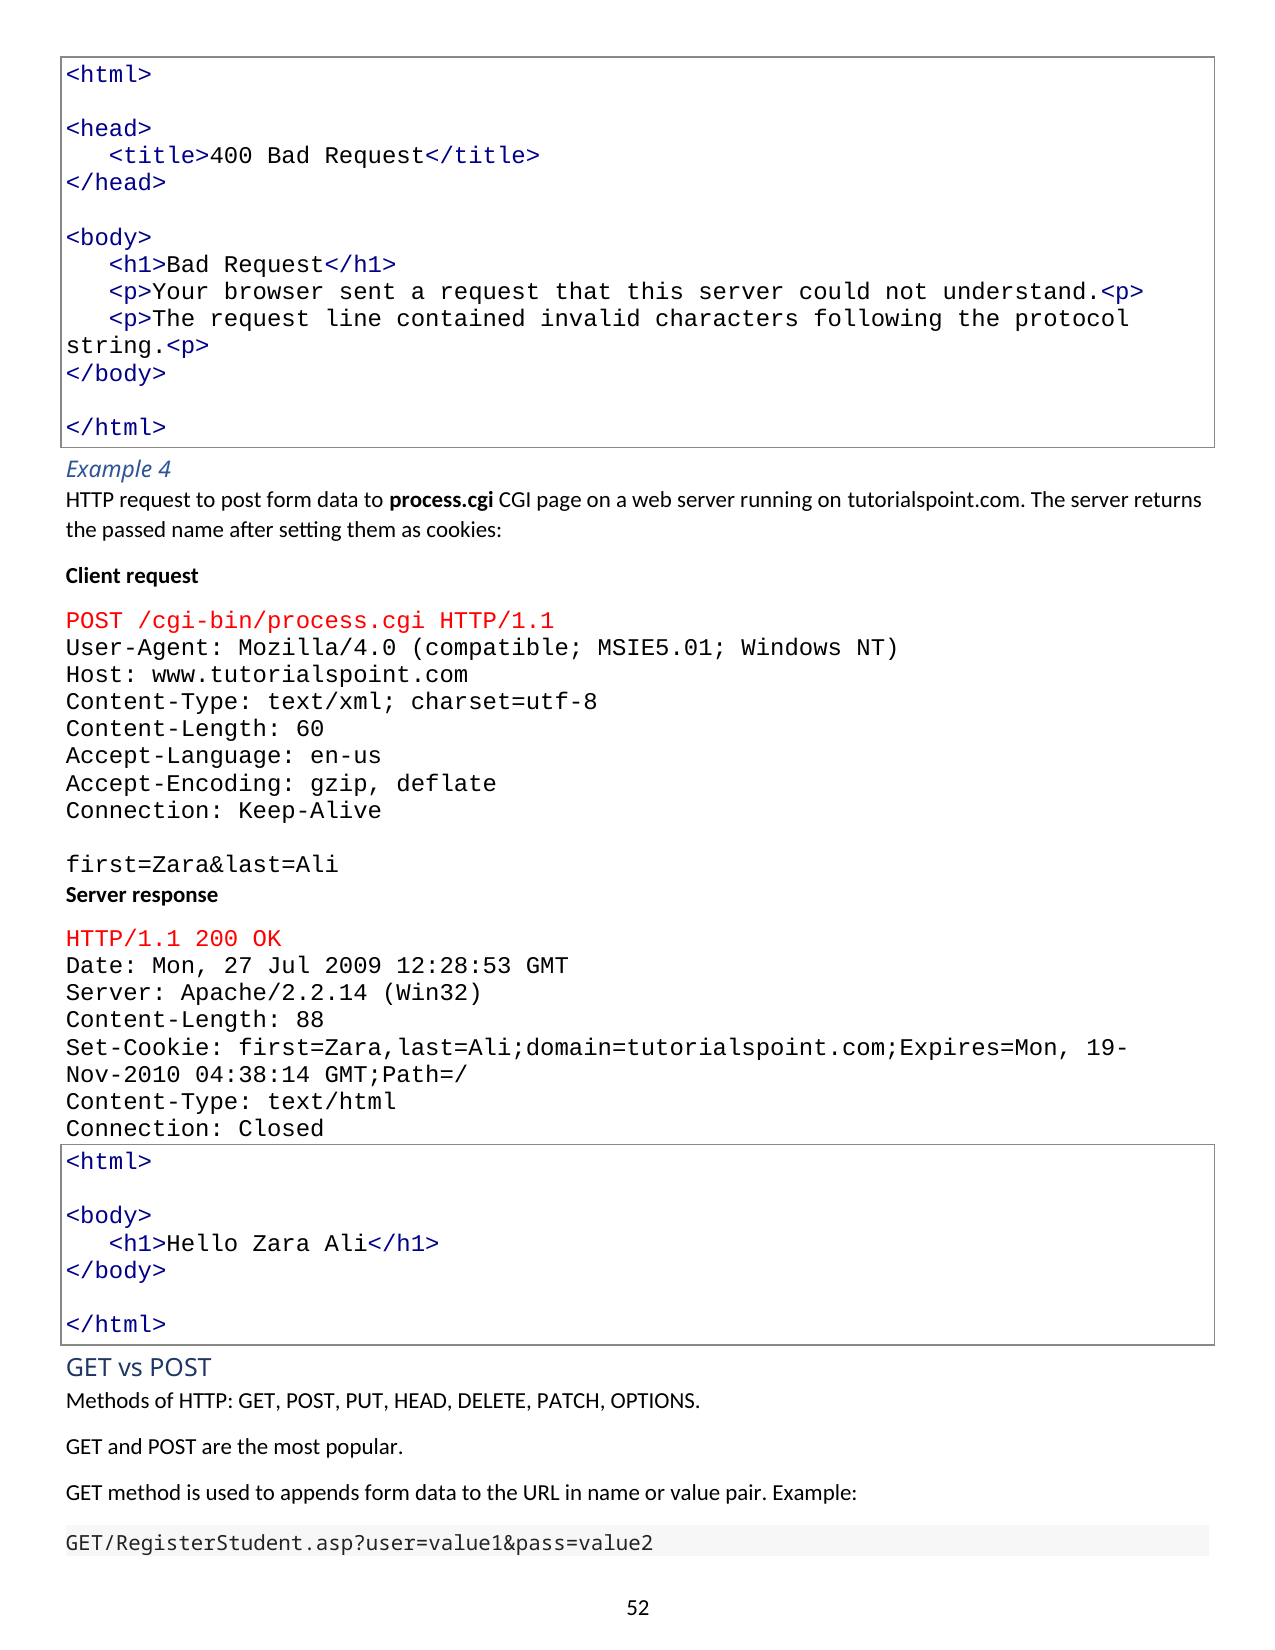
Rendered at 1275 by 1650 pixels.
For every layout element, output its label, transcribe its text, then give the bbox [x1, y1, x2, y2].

text </body> [66, 361, 1209, 388]
text <html> [62, 58, 1214, 89]
text <title>400 Bad Request</title> [66, 143, 1209, 171]
text Accept-Encoding: gzip, deflate [66, 771, 1209, 798]
text </body> [66, 1258, 1209, 1285]
text </html> [62, 410, 1214, 447]
text <h1>Hello Zara Ali</h1> [66, 1231, 1209, 1258]
text <body> [66, 1204, 1209, 1231]
text Methods of HTTP: GET, POST, PUT, HEAD, DELETE, PATCH, OPTIONS. [66, 1386, 1209, 1414]
text Connection: Closed [66, 1117, 1209, 1144]
text Content-Length: 88 [66, 1008, 1209, 1035]
text Content-Type: text/html [66, 1089, 1209, 1117]
text </head> [66, 171, 1209, 198]
text first=Zara&last=Ali [66, 853, 1209, 880]
text <body> [66, 225, 1209, 252]
subtitle GET vs POST [66, 1350, 1209, 1384]
text GET/RegisterStudent.asp?user=value1&pass=value2 [66, 1525, 1209, 1556]
text POST /cgi-bin/process.cgi HTTP/1.1 [66, 608, 1209, 635]
text Nov-2010 04:38:14 GMT;Path=/ [66, 1062, 1209, 1089]
text Host: www.tutorialspoint.com [66, 662, 1209, 689]
text Accept-Language: en-us [66, 744, 1209, 771]
text Content-Length: 60 [66, 717, 1209, 744]
text HTTP request to post form data to process.cgi CGI page on a web server running on tutorialspoint.com. The server returns the passed name after setting them as cookies: [66, 486, 1209, 543]
text Connection: Keep-Alive [66, 798, 1209, 826]
text Content-Type: text/xml; charset=utf-8 [66, 689, 1209, 717]
text <html> [62, 1145, 1214, 1177]
text <h1>Bad Request</h1> [66, 252, 1209, 279]
text <p>Your browser sent a request that this server could not understand.<p> [66, 279, 1209, 307]
text <p>The request line contained invalid characters following the protocol string.<p> [66, 307, 1209, 361]
text Server response [66, 880, 1209, 908]
text <head> [66, 116, 1209, 143]
text GET method is used to appends form data to the URL in name or value pair. Example: [66, 1478, 1209, 1506]
subtitle Example 4 [66, 452, 1209, 484]
text Client request [66, 562, 1209, 590]
text </html> [62, 1307, 1214, 1344]
text GET and POST are the most popular. [66, 1432, 1209, 1460]
text HTTP/1.1 200 OK [66, 926, 1209, 953]
text Date: Mon, 27 Jul 2009 12:28:53 GMT [66, 953, 1209, 981]
text Set-Cookie: first=Zara,last=Ali;domain=tutorialspoint.com;Expires=Mon, 19- [66, 1035, 1209, 1062]
text User-Agent: Mozilla/4.0 (compatible; MSIE5.01; Windows NT) [66, 635, 1209, 662]
text Server: Apache/2.2.14 (Win32) [66, 981, 1209, 1008]
